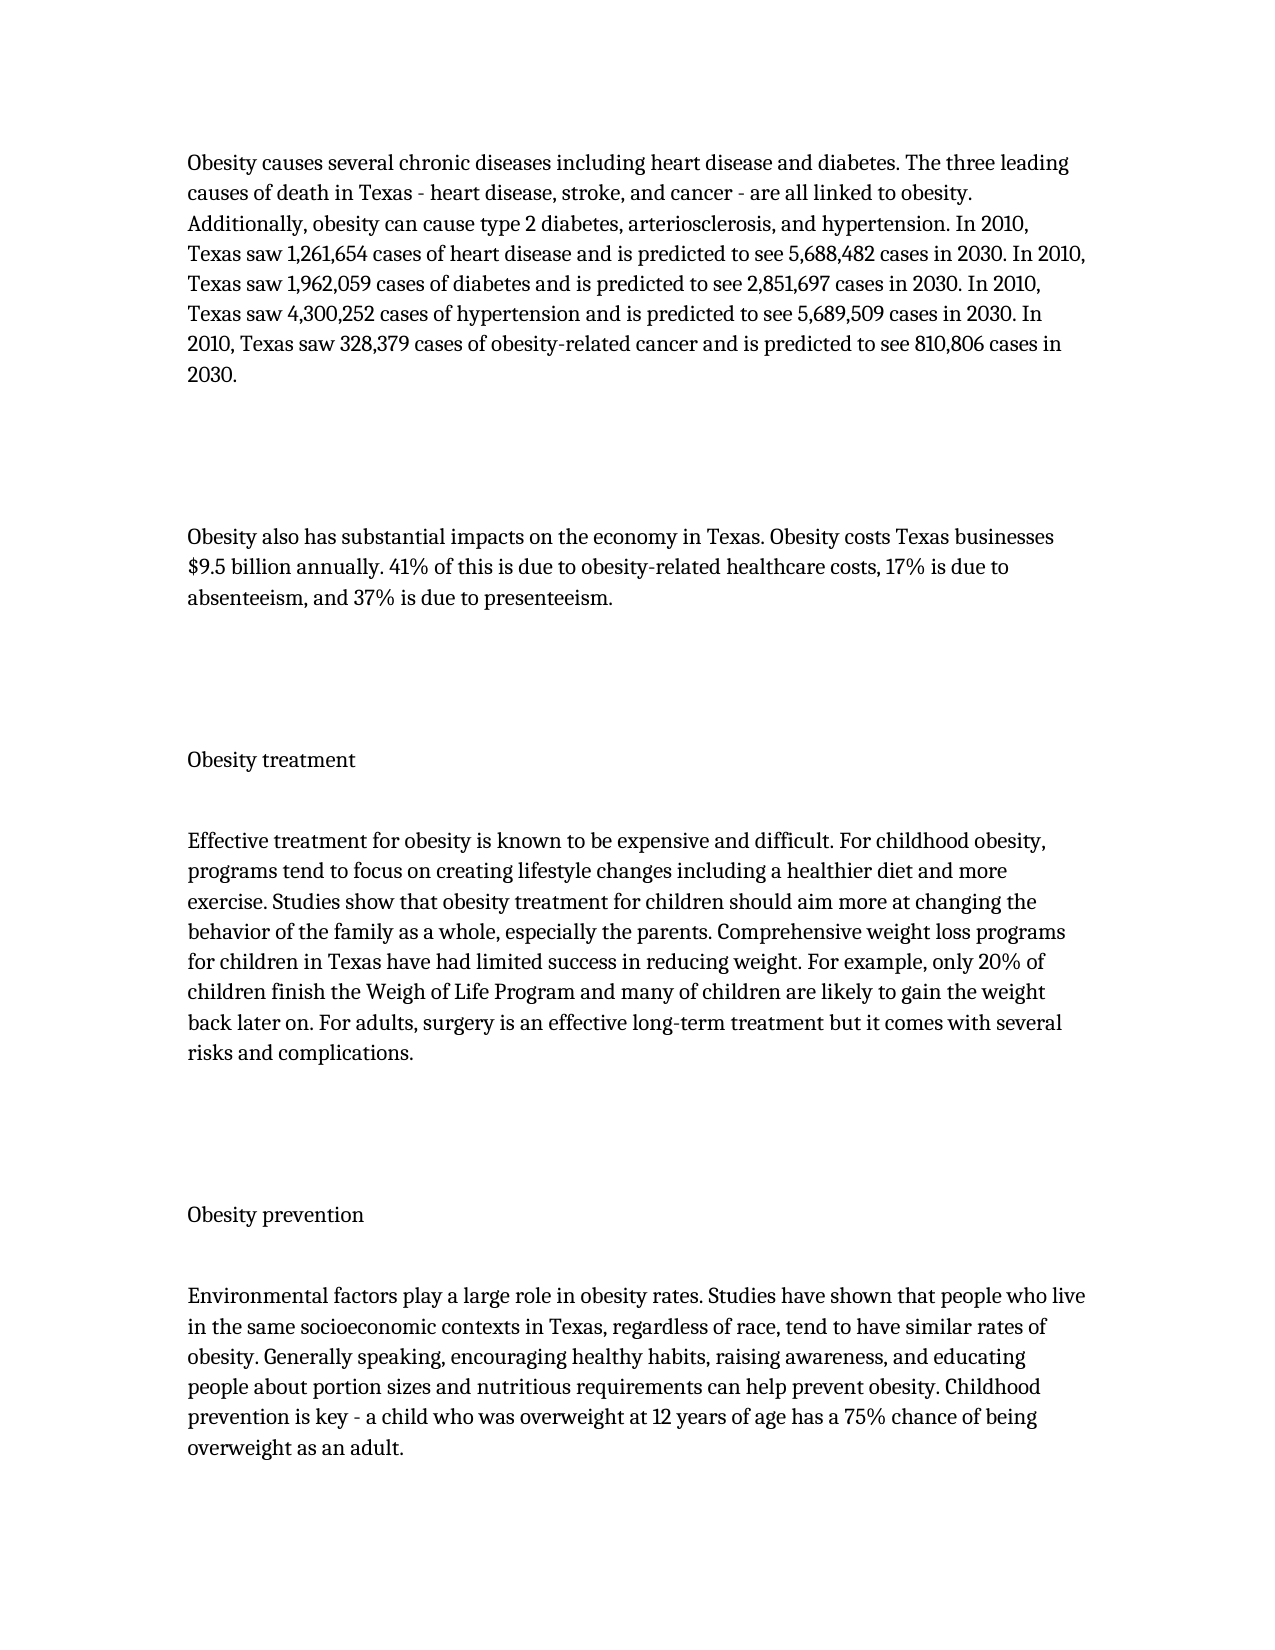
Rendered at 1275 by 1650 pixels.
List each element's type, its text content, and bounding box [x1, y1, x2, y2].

text Obesity prevention [187, 1202, 1087, 1259]
text Obesity treatment [187, 747, 1087, 803]
text Environmental factors play a large role in obesity rates. Studies have shown that people who live in the same socioeconomic contexts in Texas, regardless of race, tend to have similar rates of obesity. Generally speaking, encouraging healthy habits, raising awareness, and educating people about portion sizes and nutritious requirements can help prevent obesity. Childhood prevention is key - a child who was overweight at 12 years of age has a 75% chance of being overweight as an adult. [187, 1283, 1087, 1491]
text Effective treatment for obesity is known to be expensive and difficult. For childhood obesity, programs tend to focus on creating lifestyle changes including a healthier diet and more exercise. Studies show that obesity treatment for children should aim more at changing the behavior of the family as a whole, especially the parents. Comprehensive weight loss programs for children in Texas have had limited success in reducing weight. For example, only 20% of children finish the Weigh of Life Program and many of children are likely to gain the weight back later on. For adults, surgery is an effective long-term treatment but it comes with several risks and complications. [187, 828, 1087, 1096]
text Obesity also has substantial impacts on the economy in Texas. Obesity costs Texas businesses $9.5 billion annually. 41% of this is due to obesity-related healthcare costs, 17% is due to absenteeism, and 37% is due to presenteeism. [187, 524, 1087, 641]
text Obesity causes several chronic diseases including heart disease and diabetes. The three leading causes of death in Texas - heart disease, stroke, and cancer - are all linked to obesity. Additionally, obesity can cause type 2 diabetes, arteriosclerosis, and hypertension. In 2010, Texas saw 1,261,654 cases of heart disease and is predicted to see 5,688,482 cases in 2030. In 2010, Texas saw 1,962,059 cases of diabetes and is predicted to see 2,851,697 cases in 2030. In 2010, Texas saw 4,300,252 cases of hypertension and is predicted to see 5,689,509 cases in 2030. In 2010, Texas saw 328,379 cases of obesity-related cancer and is predicted to see 810,806 cases in 2030. [187, 150, 1087, 418]
